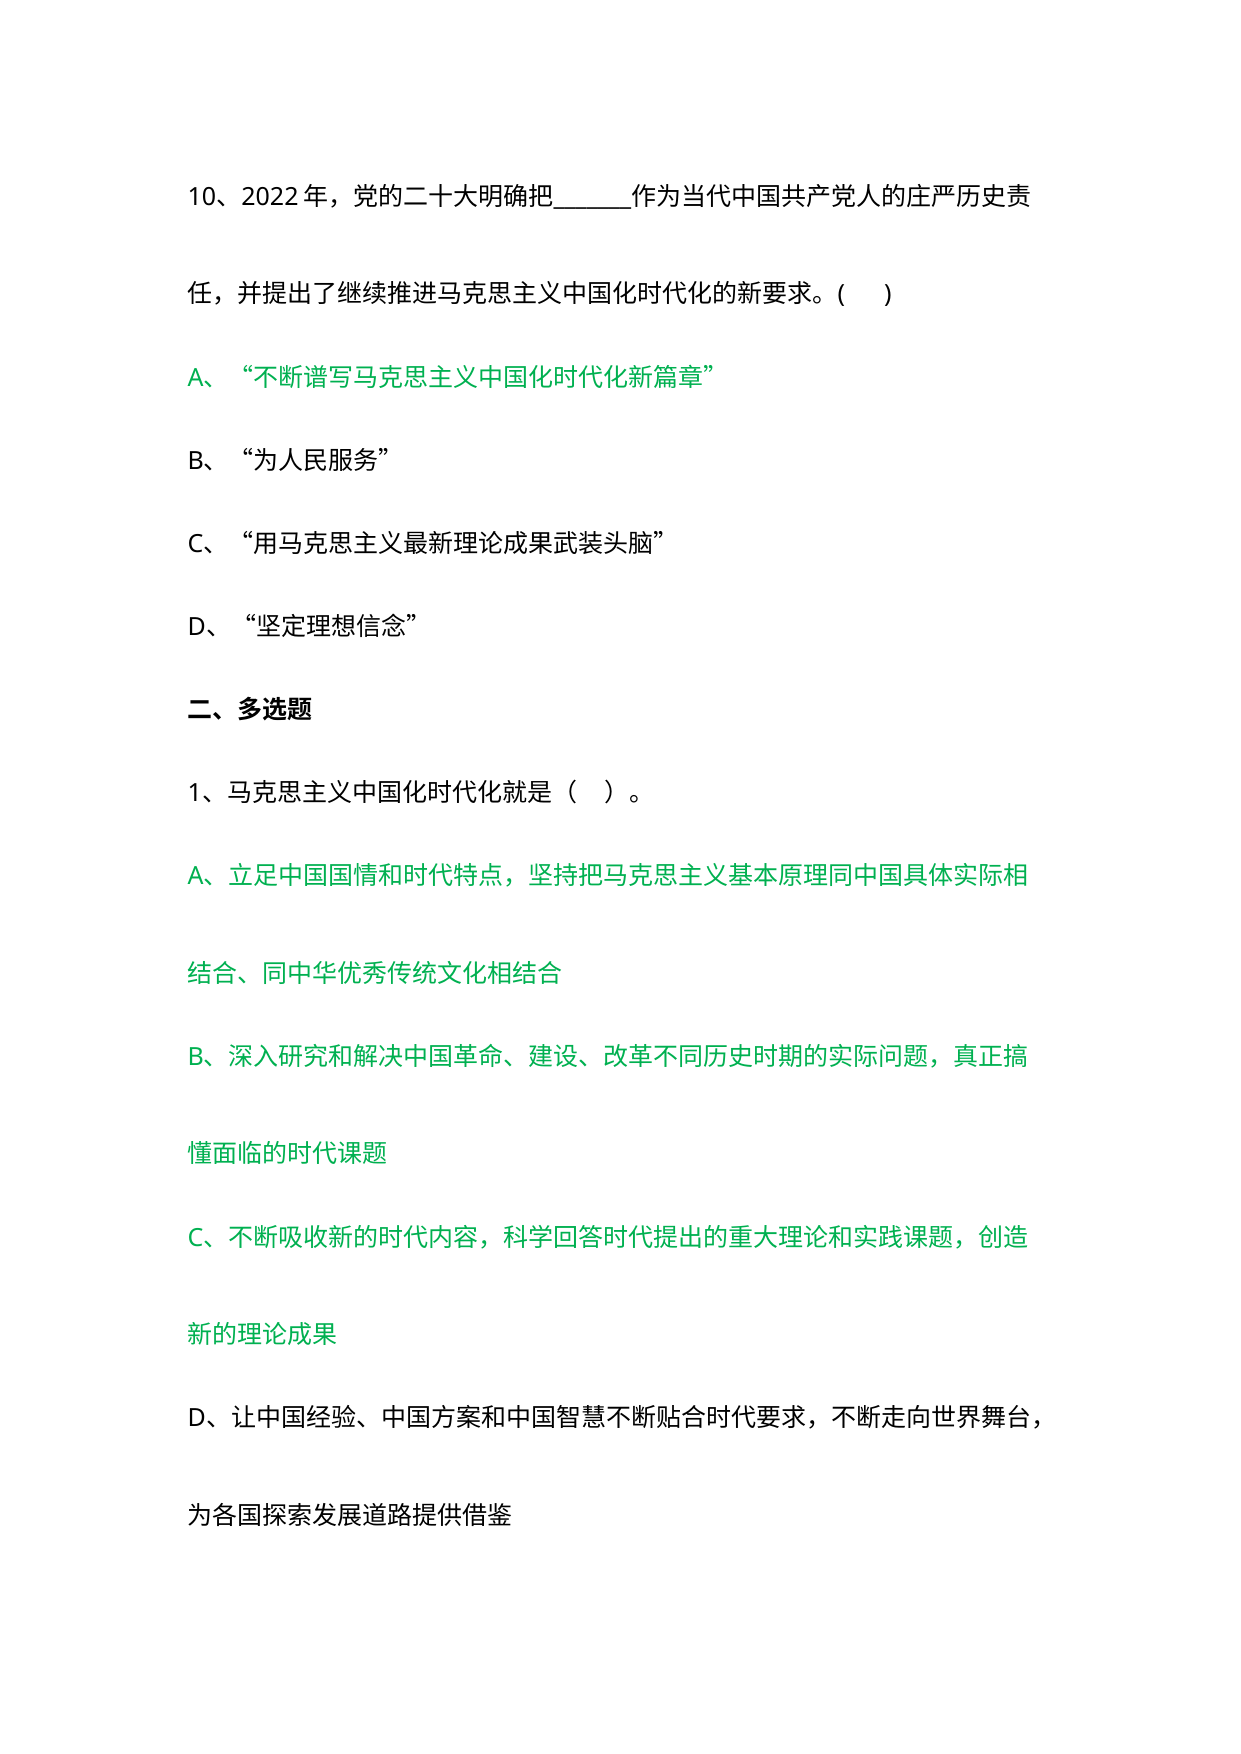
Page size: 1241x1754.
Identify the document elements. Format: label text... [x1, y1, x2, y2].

text A、“不断谱写马克思主义中国化时代化新篇章” [187, 343, 1053, 408]
text 10、2022年，党的二十大明确把_______作为当代中国共产党人的庄严历史责任，并提出了继续推进马克思主义中国化时代化的新要求。( ) [187, 162, 1053, 324]
text C、“用马克思主义最新理论成果武装头脑” [187, 509, 1053, 574]
text A、立足中国国情和时代特点，坚持把马克思主义基本原理同中国具体实际相结合、同中华优秀传统文化相结合 [187, 841, 1053, 1004]
text D、让中国经验、中国方案和中国智慧不断贴合时代要求，不断走向世界舞台，为各国探索发展道路提供借鉴 [187, 1383, 1053, 1546]
text B、深入研究和解决中国革命、建设、改革不同历史时期的实际问题，真正搞懂面临的时代课题 [187, 1022, 1053, 1184]
text 二、多选题 [187, 675, 1053, 740]
text D、“坚定理想信念” [187, 592, 1053, 657]
text C、不断吸收新的时代内容，科学回答时代提出的重大理论和实践课题，创造新的理论成果 [187, 1203, 1053, 1365]
text 1、马克思主义中国化时代化就是（ ）。 [187, 758, 1053, 823]
text B、“为人民服务” [187, 426, 1053, 491]
